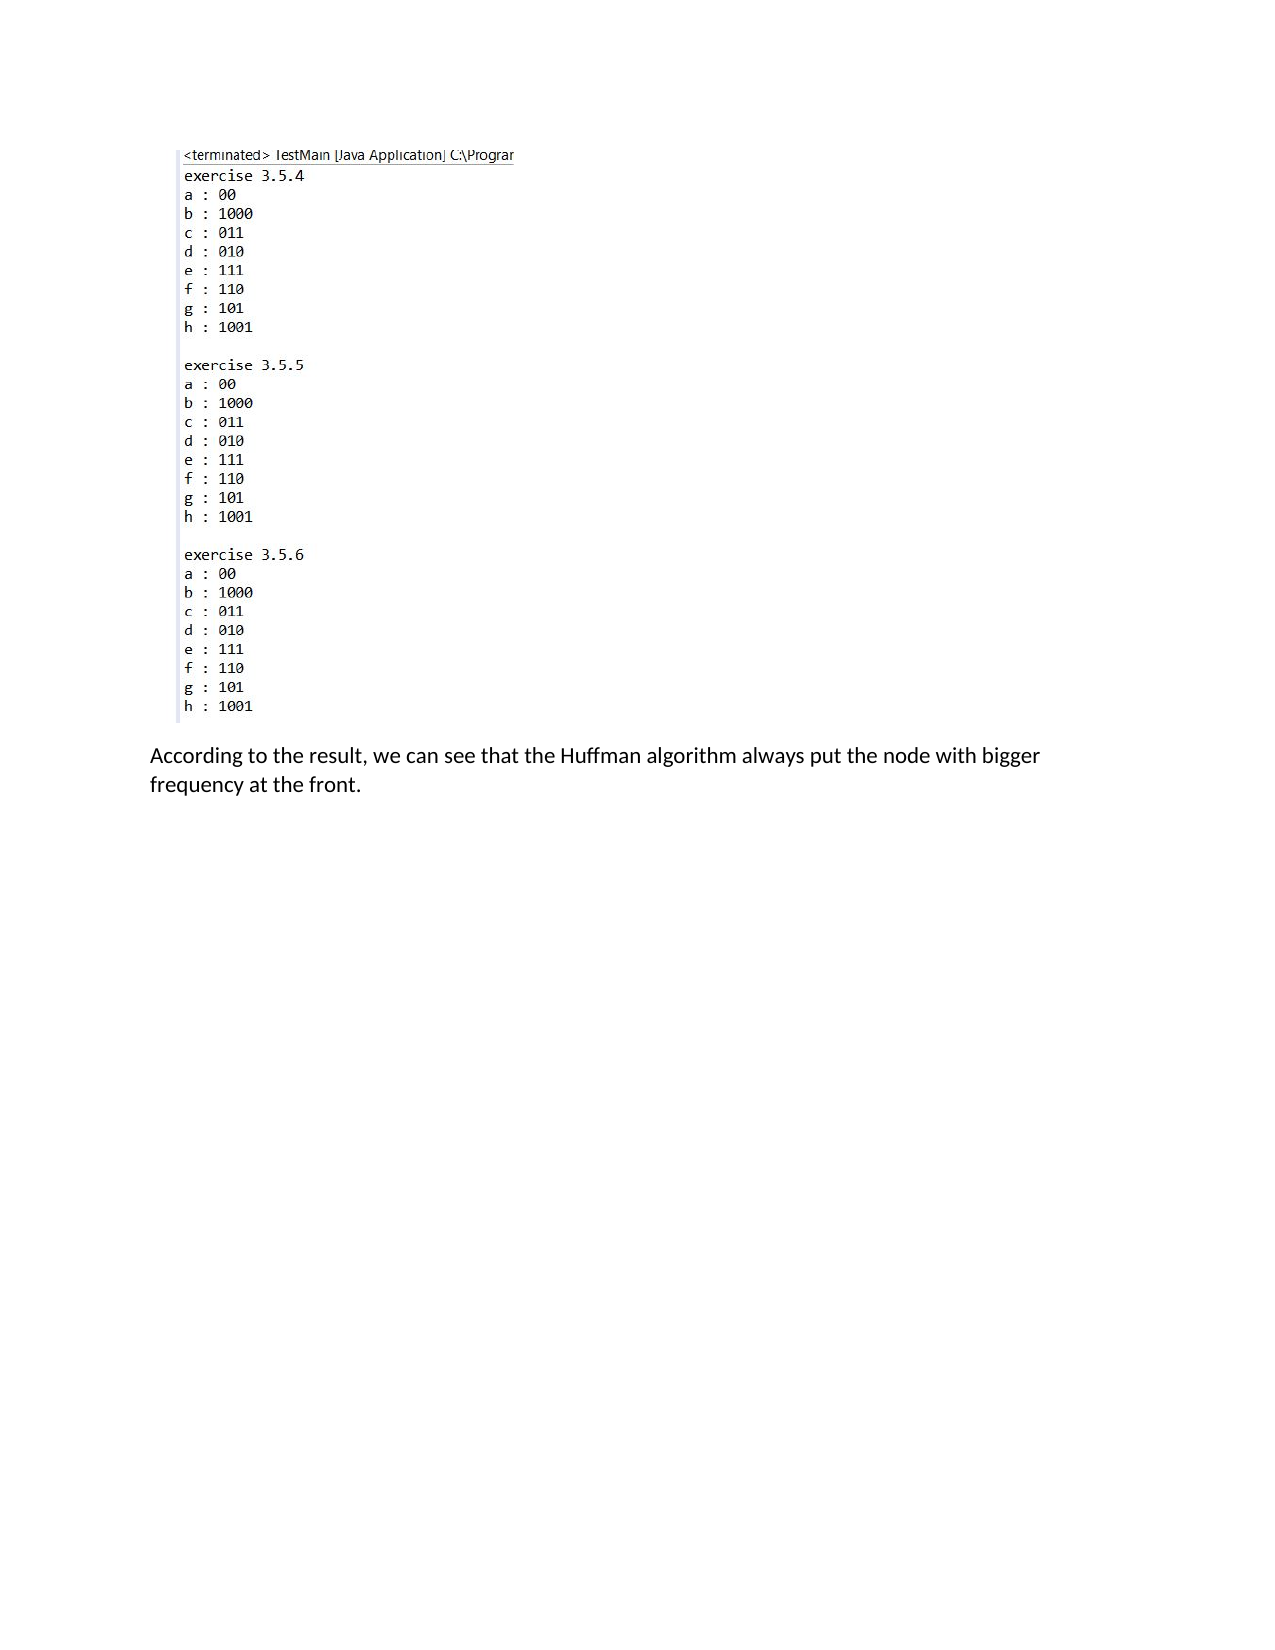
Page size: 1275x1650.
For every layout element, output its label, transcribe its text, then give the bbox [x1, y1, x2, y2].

picture [150, 150, 514, 723]
text According to the result, we can see that the Huffman algorithm always put the node with bigger frequency at the front. [150, 741, 1125, 798]
